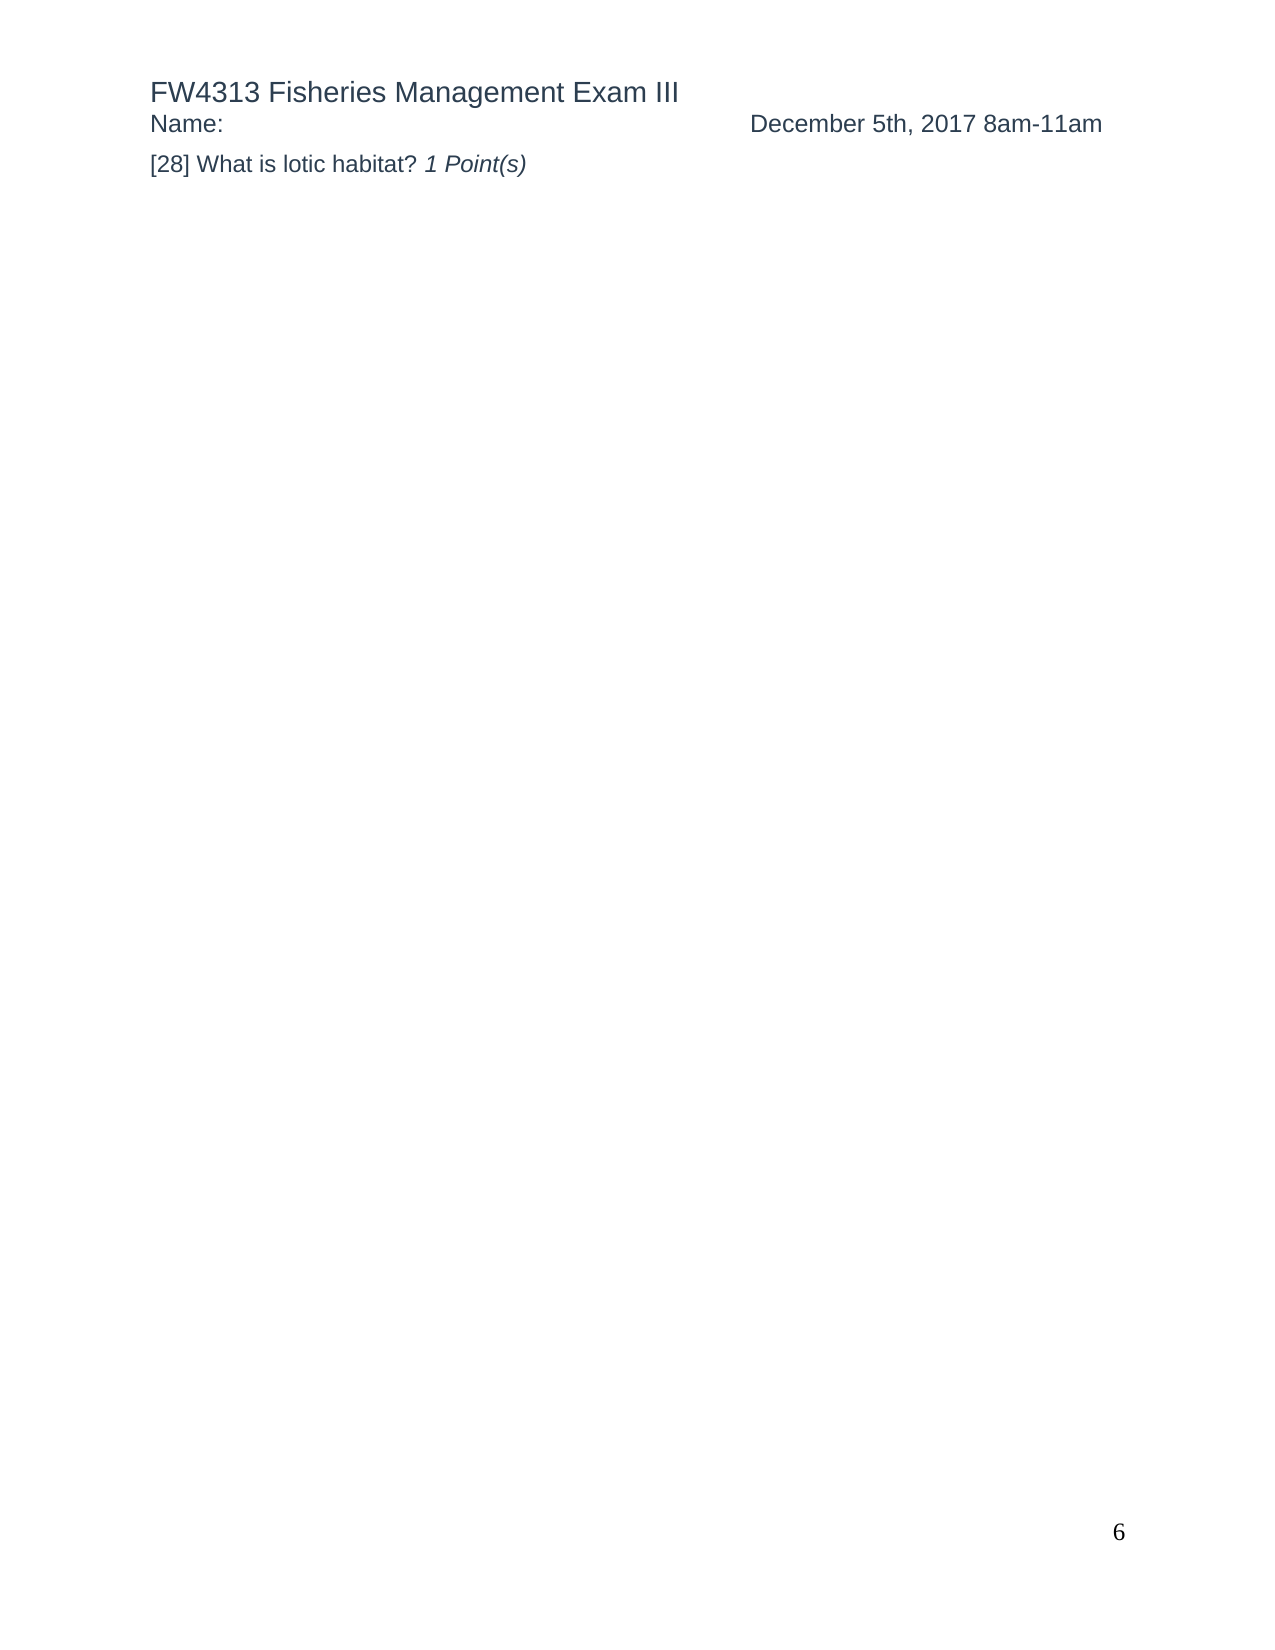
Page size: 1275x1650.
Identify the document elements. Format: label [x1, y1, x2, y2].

text [150, 150, 1125, 206]
